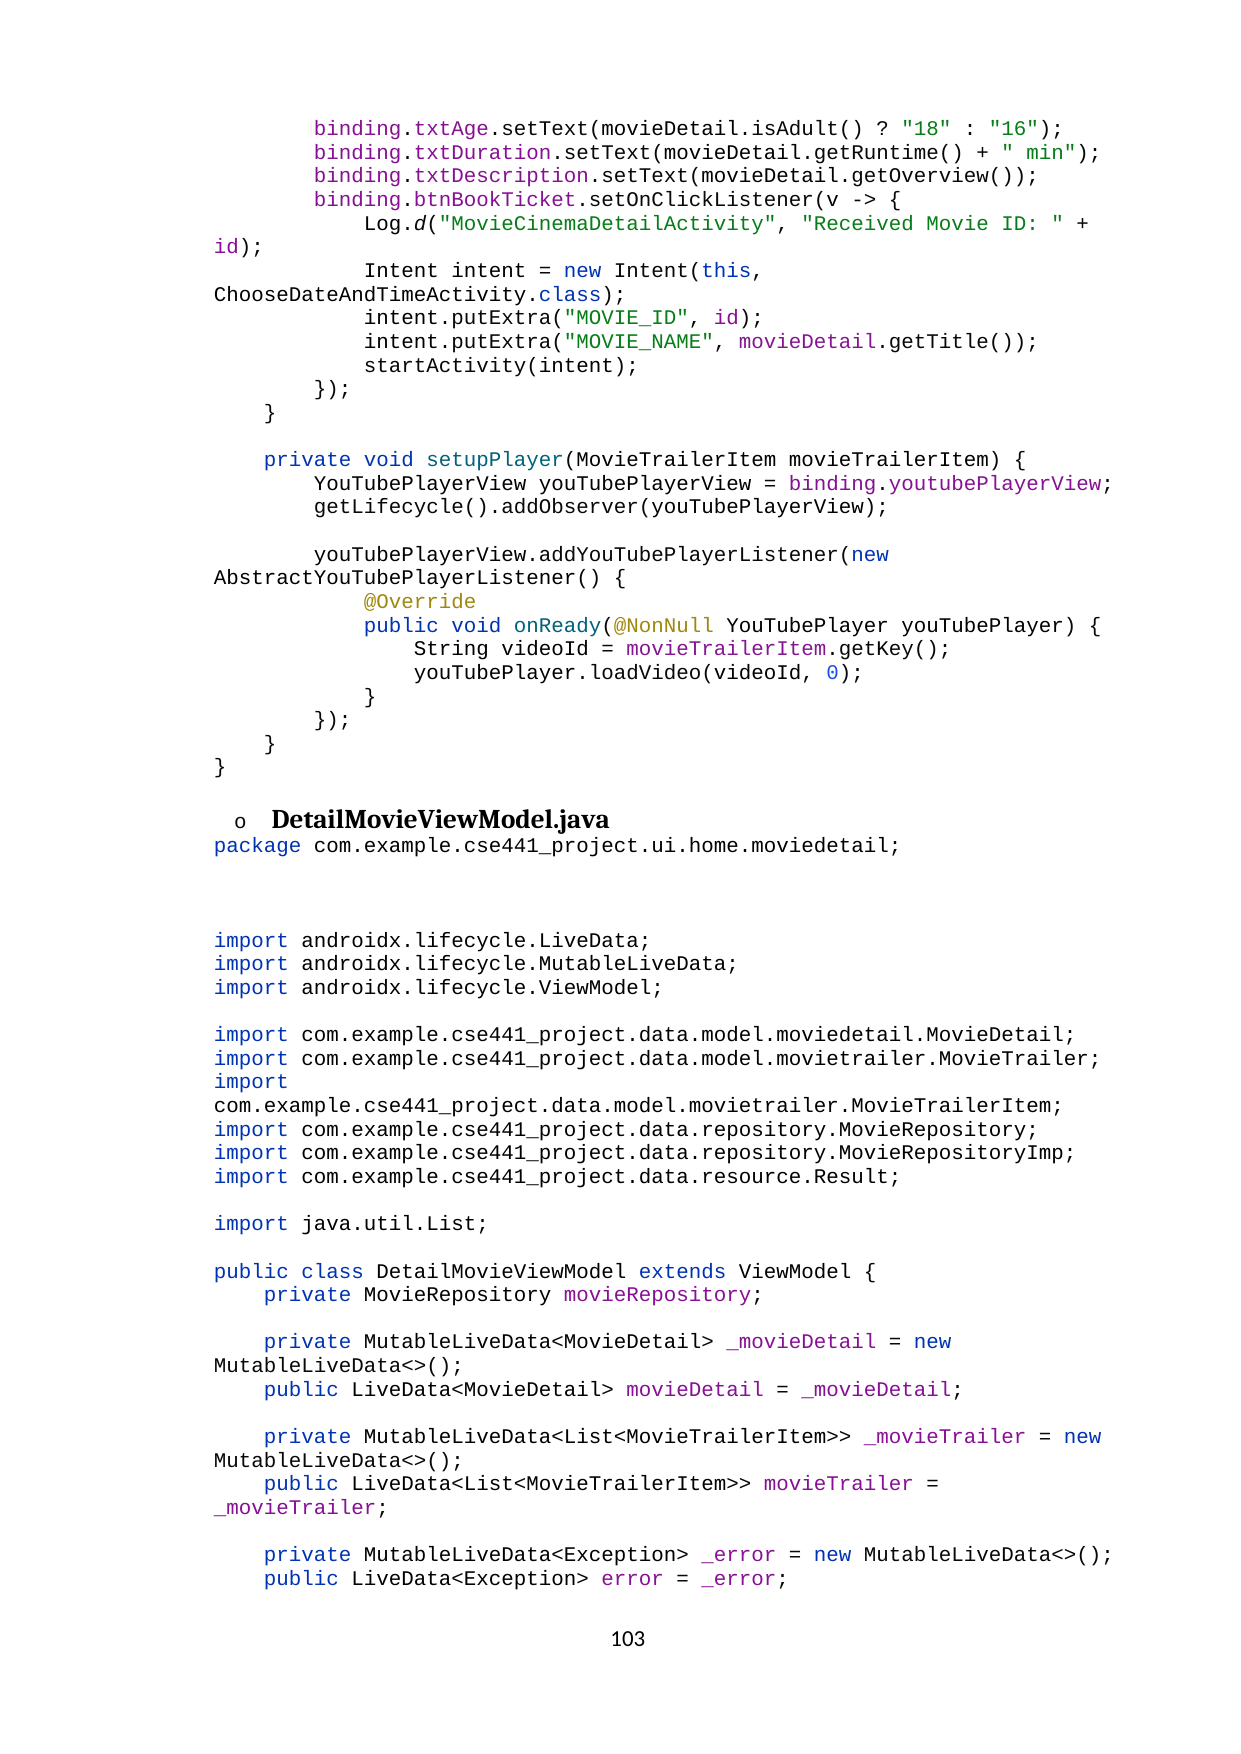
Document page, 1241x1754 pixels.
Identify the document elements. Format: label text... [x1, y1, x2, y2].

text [213, 118, 1122, 780]
list DetailMovieViewModel.java [234, 804, 1122, 835]
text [213, 835, 1122, 1615]
